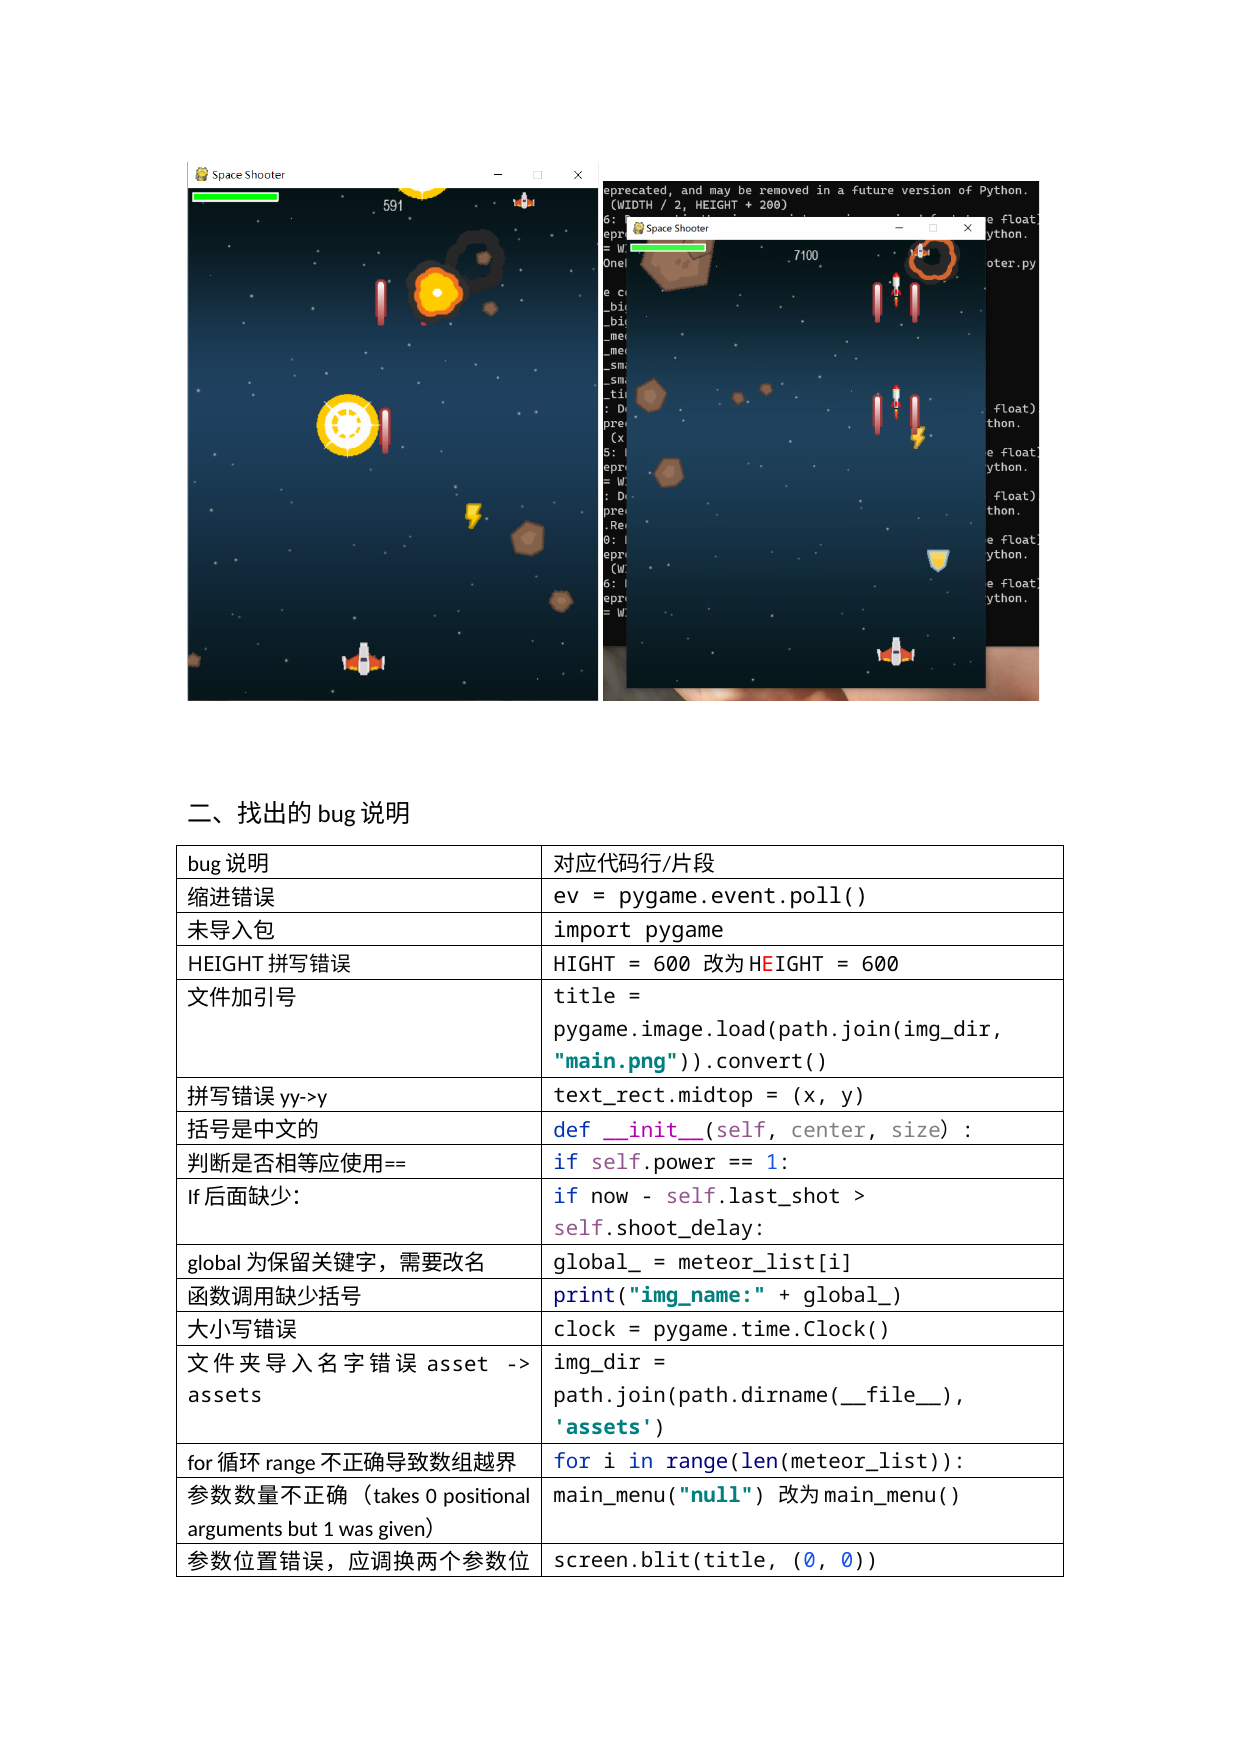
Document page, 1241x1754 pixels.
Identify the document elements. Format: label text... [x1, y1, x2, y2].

picture [187, 162, 599, 701]
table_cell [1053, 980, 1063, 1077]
table_cell If后面缺少： [177, 1179, 541, 1244]
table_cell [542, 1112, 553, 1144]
table_cell 大小写错误 [177, 1312, 541, 1344]
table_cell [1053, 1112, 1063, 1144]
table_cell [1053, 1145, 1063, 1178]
table_cell 缩进错误 [177, 879, 541, 912]
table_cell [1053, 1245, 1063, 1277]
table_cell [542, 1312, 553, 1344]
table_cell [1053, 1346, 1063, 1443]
table_header 对应代码行/片段 [542, 846, 1063, 878]
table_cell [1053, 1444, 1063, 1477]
table_cell ev = pygame.event.poll() [542, 879, 1063, 912]
table_cell 未导入包 [177, 913, 541, 945]
table_header bug说明 [177, 846, 541, 878]
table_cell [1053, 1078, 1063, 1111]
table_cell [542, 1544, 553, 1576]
table_cell 判断是否相等应使用== [177, 1145, 541, 1178]
table_cell 参数数量不正确（takes 0 positional arguments but 1 was given） [177, 1478, 541, 1543]
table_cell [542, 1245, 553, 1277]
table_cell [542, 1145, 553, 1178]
table_cell 函数调用缺少括号 [177, 1279, 541, 1311]
table_cell 拼写错误 yy->y [177, 1078, 541, 1111]
table_cell import pygame [542, 913, 1063, 945]
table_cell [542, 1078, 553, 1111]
table_cell 文件夹导入名字错误asset -> assets [177, 1346, 541, 1443]
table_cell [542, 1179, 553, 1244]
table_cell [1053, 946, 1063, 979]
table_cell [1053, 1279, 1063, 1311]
table_cell global为保留关键字，需要改名 [177, 1245, 541, 1277]
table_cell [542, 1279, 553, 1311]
table_cell 参数位置错误，应调换两个参数位置 [177, 1544, 541, 1576]
table_cell for循环range不正确导致数组越界 [177, 1444, 541, 1477]
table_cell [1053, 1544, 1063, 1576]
table_cell 括号是中文的 [177, 1112, 541, 1144]
list 找出的bug说明 [187, 779, 1053, 844]
picture [603, 181, 1040, 701]
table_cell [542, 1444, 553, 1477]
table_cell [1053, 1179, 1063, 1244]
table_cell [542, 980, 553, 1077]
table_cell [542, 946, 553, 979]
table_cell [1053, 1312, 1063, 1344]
table_cell 文件加引号 [177, 980, 541, 1077]
